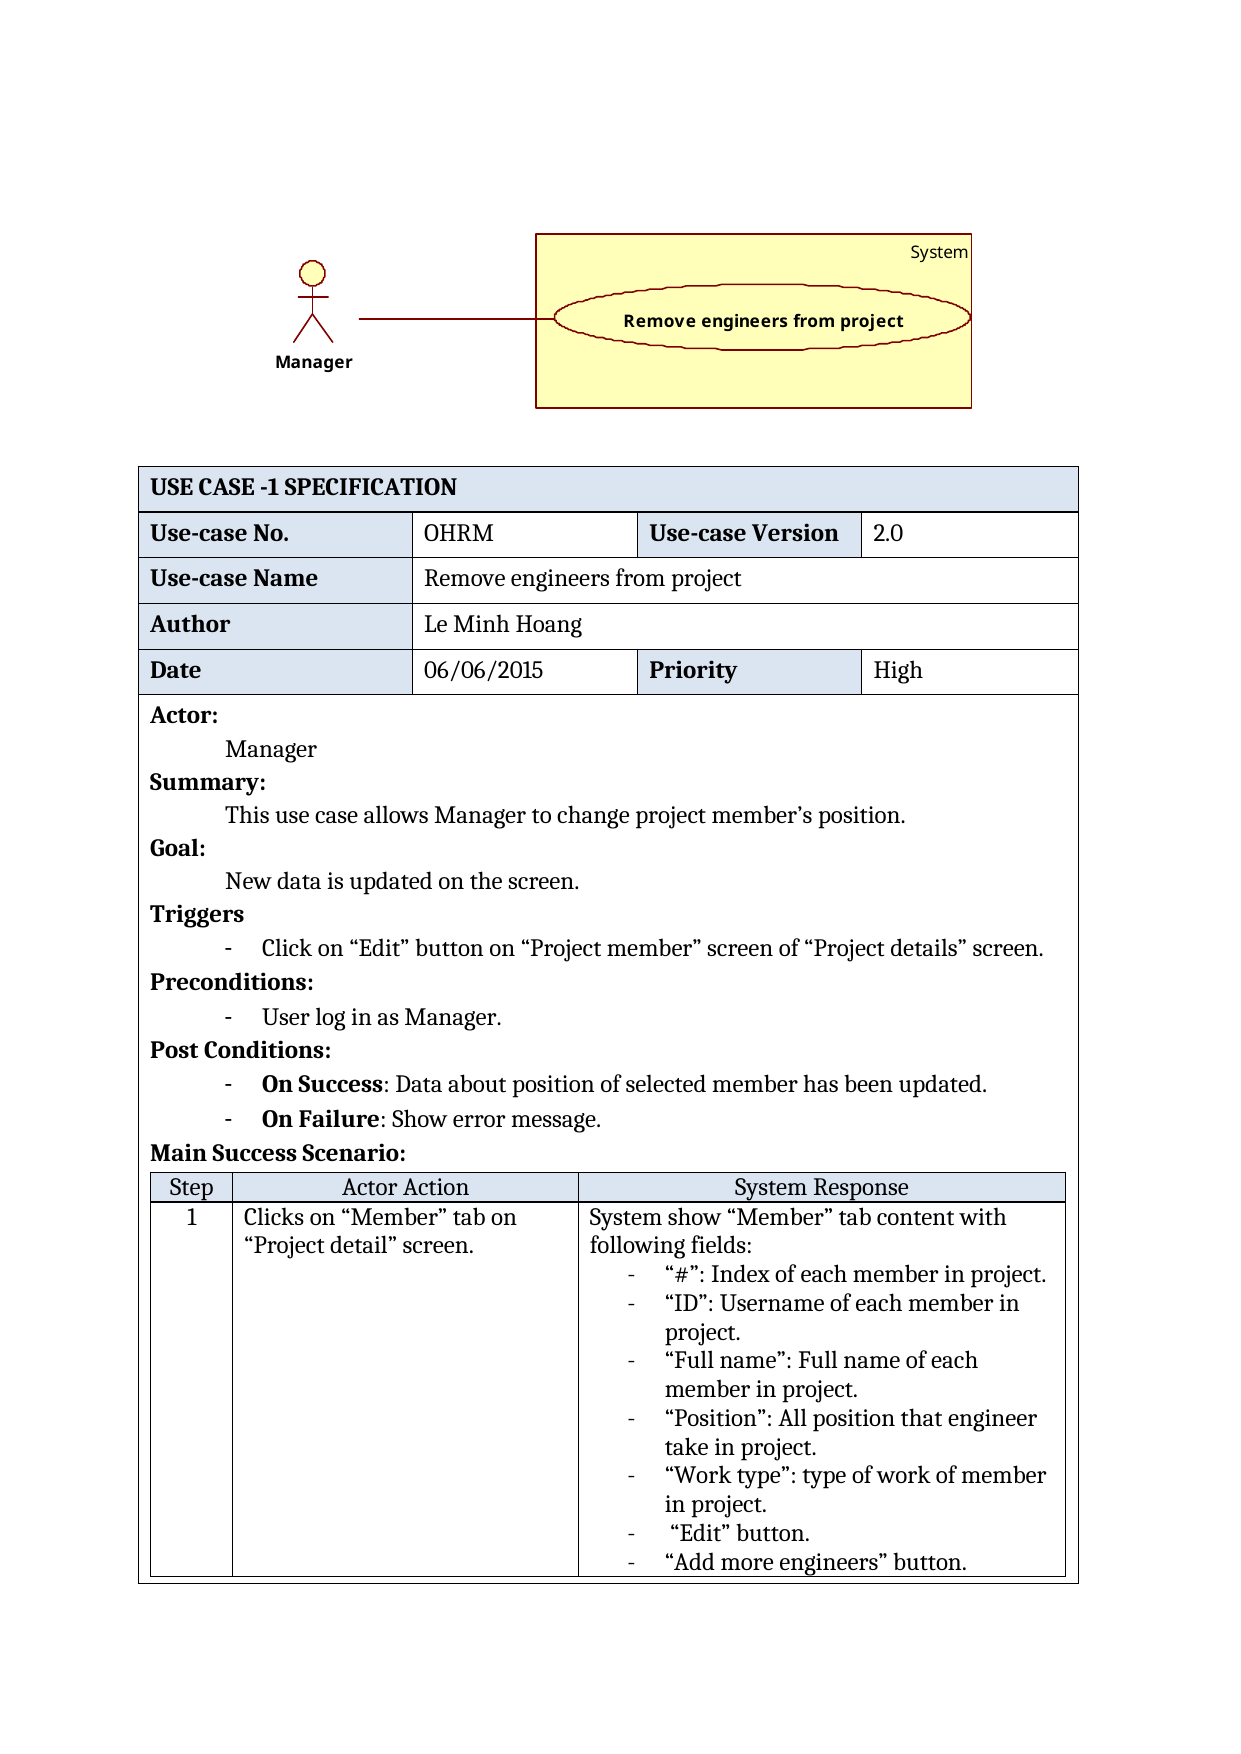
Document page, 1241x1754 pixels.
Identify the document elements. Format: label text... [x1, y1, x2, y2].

table_cell Use-case No. [139, 513, 412, 557]
table_cell 06/06/2015 [413, 650, 637, 694]
table_cell Priority [638, 650, 861, 694]
table_cell High [862, 650, 1078, 694]
table_cell 2.0 [862, 513, 1078, 557]
table_cell Le Minh Hoang [413, 604, 1078, 649]
table_cell Remove engineers from project [413, 558, 1078, 603]
table_cell Author [139, 604, 412, 649]
table_cell Use-case Name [139, 558, 412, 603]
table_cell Use-case Version [638, 513, 861, 557]
table_cell Date [139, 650, 412, 694]
table_header USE CASE -1 SPECIFICATION [139, 467, 1078, 511]
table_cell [139, 695, 1078, 1583]
table_cell OHRM [413, 513, 637, 557]
